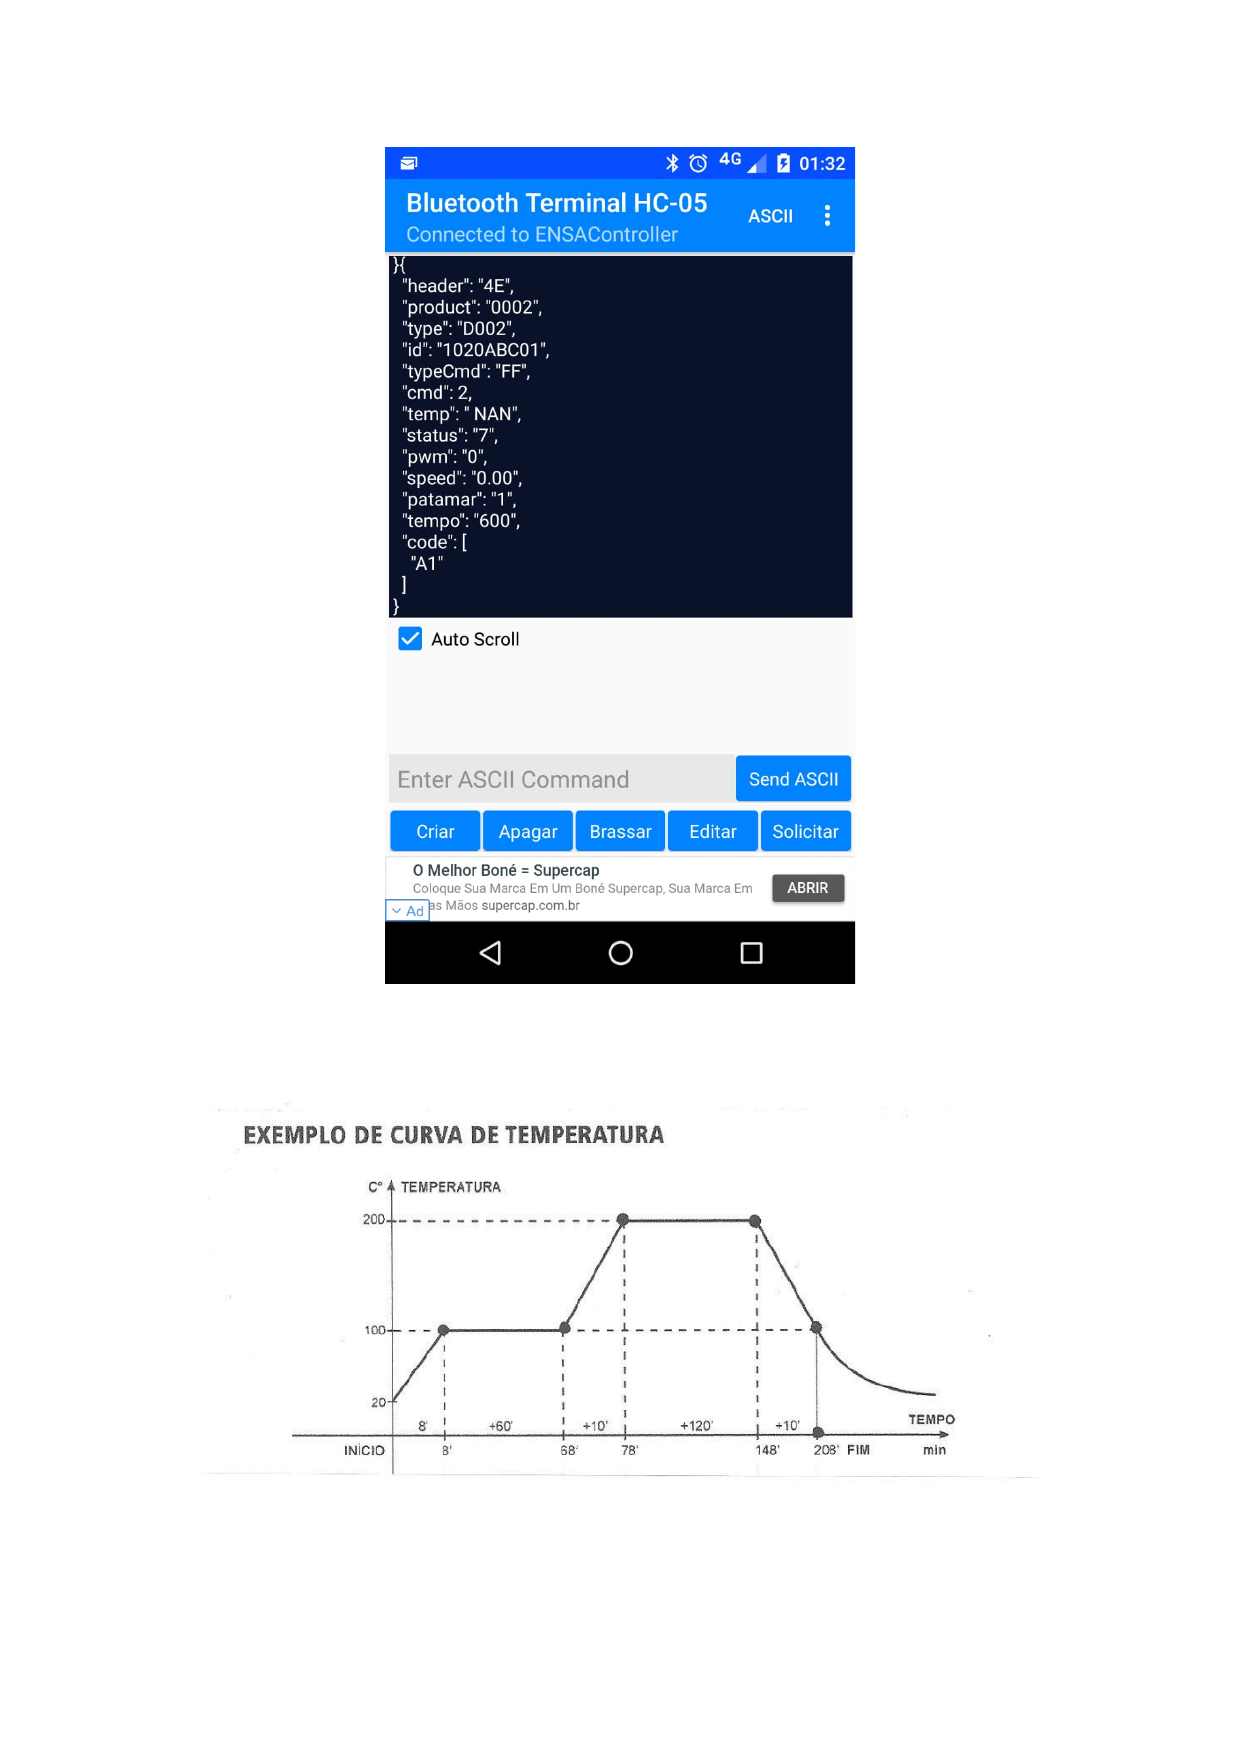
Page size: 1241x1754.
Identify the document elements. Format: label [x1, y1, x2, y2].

picture [385, 147, 856, 984]
picture [221, 1069, 1019, 1530]
